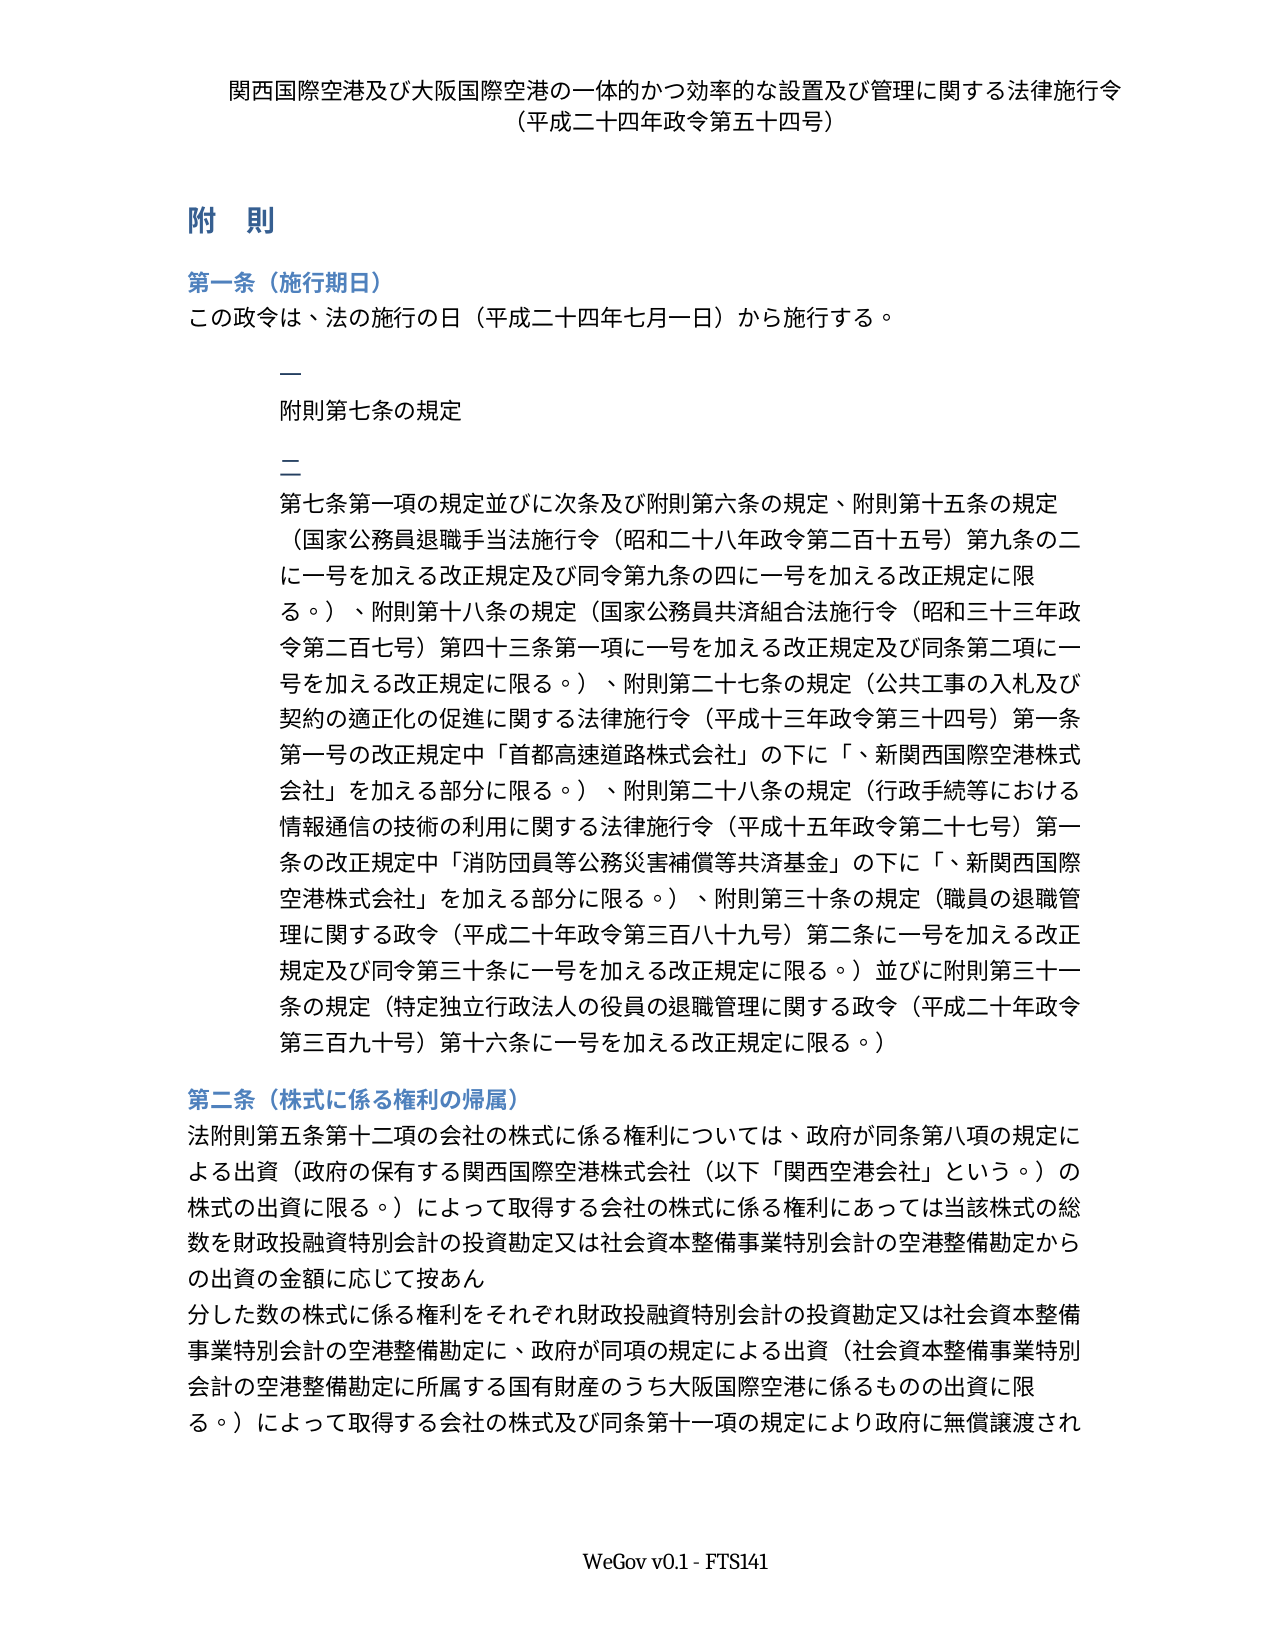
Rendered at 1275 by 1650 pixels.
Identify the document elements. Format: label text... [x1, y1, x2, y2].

text 附則第七条の規定 [279, 395, 1087, 426]
subtitle 第一条（施行期日） [187, 266, 1087, 298]
text この政令は、法の施行の日（平成二十四年七月一日）から施行する。 [187, 302, 1087, 334]
subtitle 一 [279, 359, 1087, 390]
subtitle 二 [279, 452, 1087, 483]
subtitle 第二条（株式に係る権利の帰属） [187, 1084, 1087, 1115]
subtitle 附 則 [187, 200, 1087, 240]
text 第七条第一項の規定並びに次条及び附則第六条の規定、附則第十五条の規定（国家公務員退職手当法施行令（昭和二十八年政令第二百十五号）第九条の二に一号を加える改正規定及び同令第九条の四に一号を加える改正規定に限る。）、附則第十八条の規定（国家公務員共済組合法施行令（昭和三十三年政令第二百七号）第四十三条第一項に一号を加える改正規定及び同条第二項に一号を加える改正規定に限る。）、附則第二十七条の規定（公共工事の入札及び契約の適正化の促進に関する法律施行令（平成十三年政令第三十四号）第一条第一号の改正規定中「首都高速道路株式会社」の下に「、新関西国際空港株式会社」を加える部分に限る。）、附則第二十八条の規定（行政手続等における情報通信の技術の利用に関する法律施行令（平成十五年政令第二十七号）第一条の改正規定中「消防団員等公務災害補償等共済基金」の下に「、新関西国際空港株式会社」を加える部分に限る。）、附則第三十条の規定（職員の退職管理に関する政令（平成二十年政令第三百八十九号）第二条に一号を加える改正規定及び同令第三十条に一号を加える改正規定に限る。）並びに附則第三十一条の規定（特定独立行政法人の役員の退職管理に関する政令（平成二十年政令第三百九十号）第十六条に一号を加える改正規定に限る。） [279, 488, 1087, 1058]
